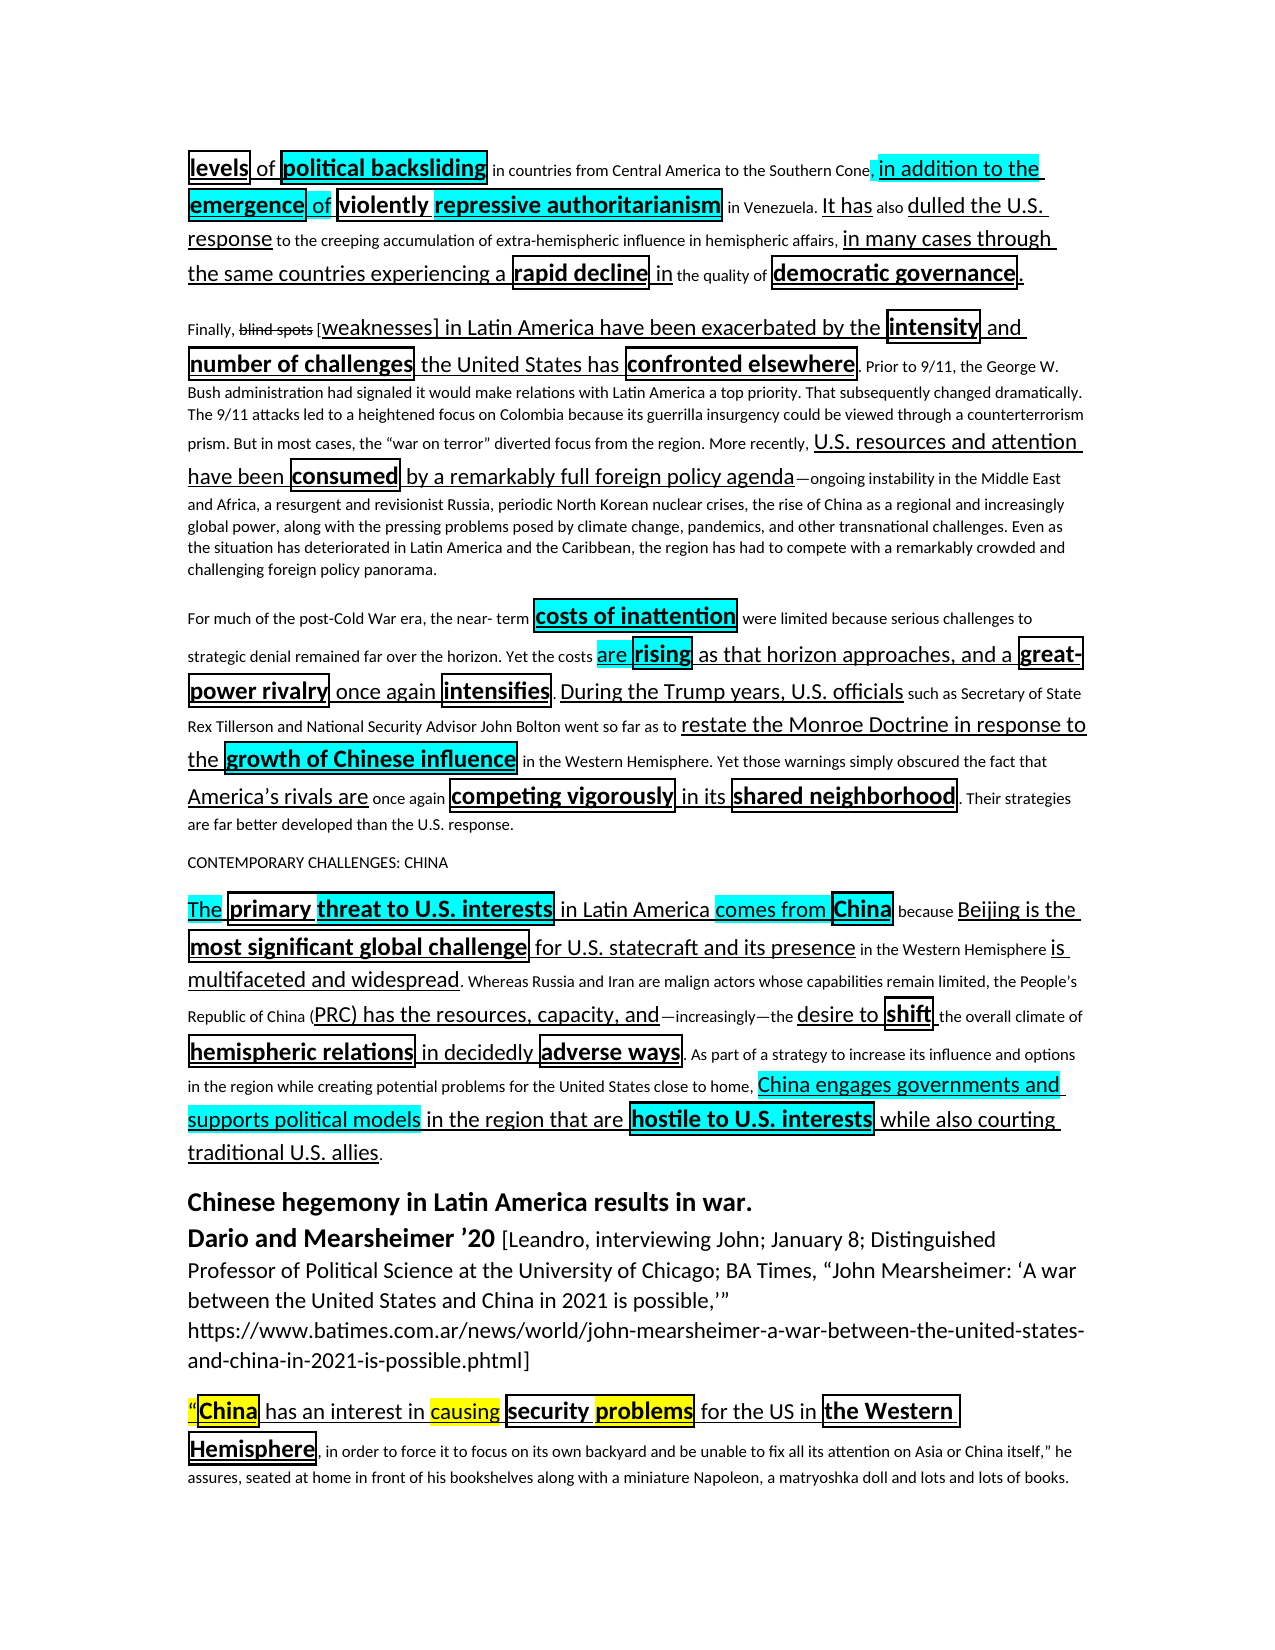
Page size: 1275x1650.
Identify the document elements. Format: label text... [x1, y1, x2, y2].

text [187, 150, 1087, 290]
text CONTEMPORARY CHALLENGES: CHINA [187, 853, 1087, 873]
text Finally, blind spots [weaknesses] in Latin America have been exacerbated by the intensity and number of challenges the United States has confronted elsewhere. Prior to 9/11, the George W. Bush administration had signaled it would make relations with Latin America a top priority. That subsequently changed dramatically. The 9/11 attacks led to a heightened focus on Colombia because its guerrilla insurgency could be viewed through a counterterrorism prism. But in most cases, the “war on terror” diverted focus from the region. More recently, U.S. resources and attention have been consumed by a remarkably full foreign policy agenda—ongoing instability in the Middle East and Africa, a resurgent and revisionist Russia, periodic North Korean nuclear crises, the rise of China as a regional and increasingly global power, along with the pressing problems posed by climate change, pandemics, and other transnational challenges. Even as the situation has deteriorated in Latin America and the Caribbean, the region has had to compete with a remarkably crowded and challenging foreign policy panorama. [187, 309, 1087, 580]
text Dario and Mearsheimer ’20 [Leandro, interviewing John; January 8; Distinguished Professor of Political Science at the University of Chicago; BA Times, “John Mearsheimer: ‘A war between the United States and China in 2021 is possible,’” https://www.batimes.com.ar/news/world/john-mearsheimer-a-war-between-the-united-states-and-china-in-2021-is-possible.phtml] [187, 1221, 1087, 1374]
subtitle Chinese hegemony in Latin America results in war. [187, 1185, 1087, 1218]
text “China has an interest in causing security problems for the US in the Western Hemisphere, in order to force it to focus on its own backyard and be unable to fix all its attention on Asia or China itself,” he assures, seated at home in front of his bookshelves along with a miniature Napoleon, a matryoshka doll and lots and lots of books. [187, 1393, 1087, 1487]
text For much of the post-Cold War era, the near- term costs of inattention were limited because serious challenges to strategic denial remained far over the horizon. Yet the costs are rising as that horizon approaches, and a great-power rivalry once again intensifies. During the Trump years, U.S. officials such as Secretary of State Rex Tillerson and National Security Advisor John Bolton went so far as to restate the Monroe Doctrine in response to the growth of Chinese influence in the Western Hemisphere. Yet those warnings simply obscured the fact that America’s rivals are once again competing vigorously in its shared neighborhood. Their strategies are far better developed than the U.S. response. [187, 598, 1087, 834]
text The primary threat to U.S. interests in Latin America comes from China because Beijing is the most significant global challenge for U.S. statecraft and its presence in the Western Hemisphere is multifaceted and widespread. Whereas Russia and Iran are malign actors whose capabilities remain limited, the People’s Republic of China (PRC) has the resources, capacity, and—increasingly—the desire to shift the overall climate of hemispheric relations in decidedly adverse ways. As part of a strategy to increase its influence and options in the region while creating potential problems for the United States close to home, China engages governments and supports political models in the region that are hostile to U.S. interests while also courting traditional U.S. allies. [187, 891, 1087, 1166]
